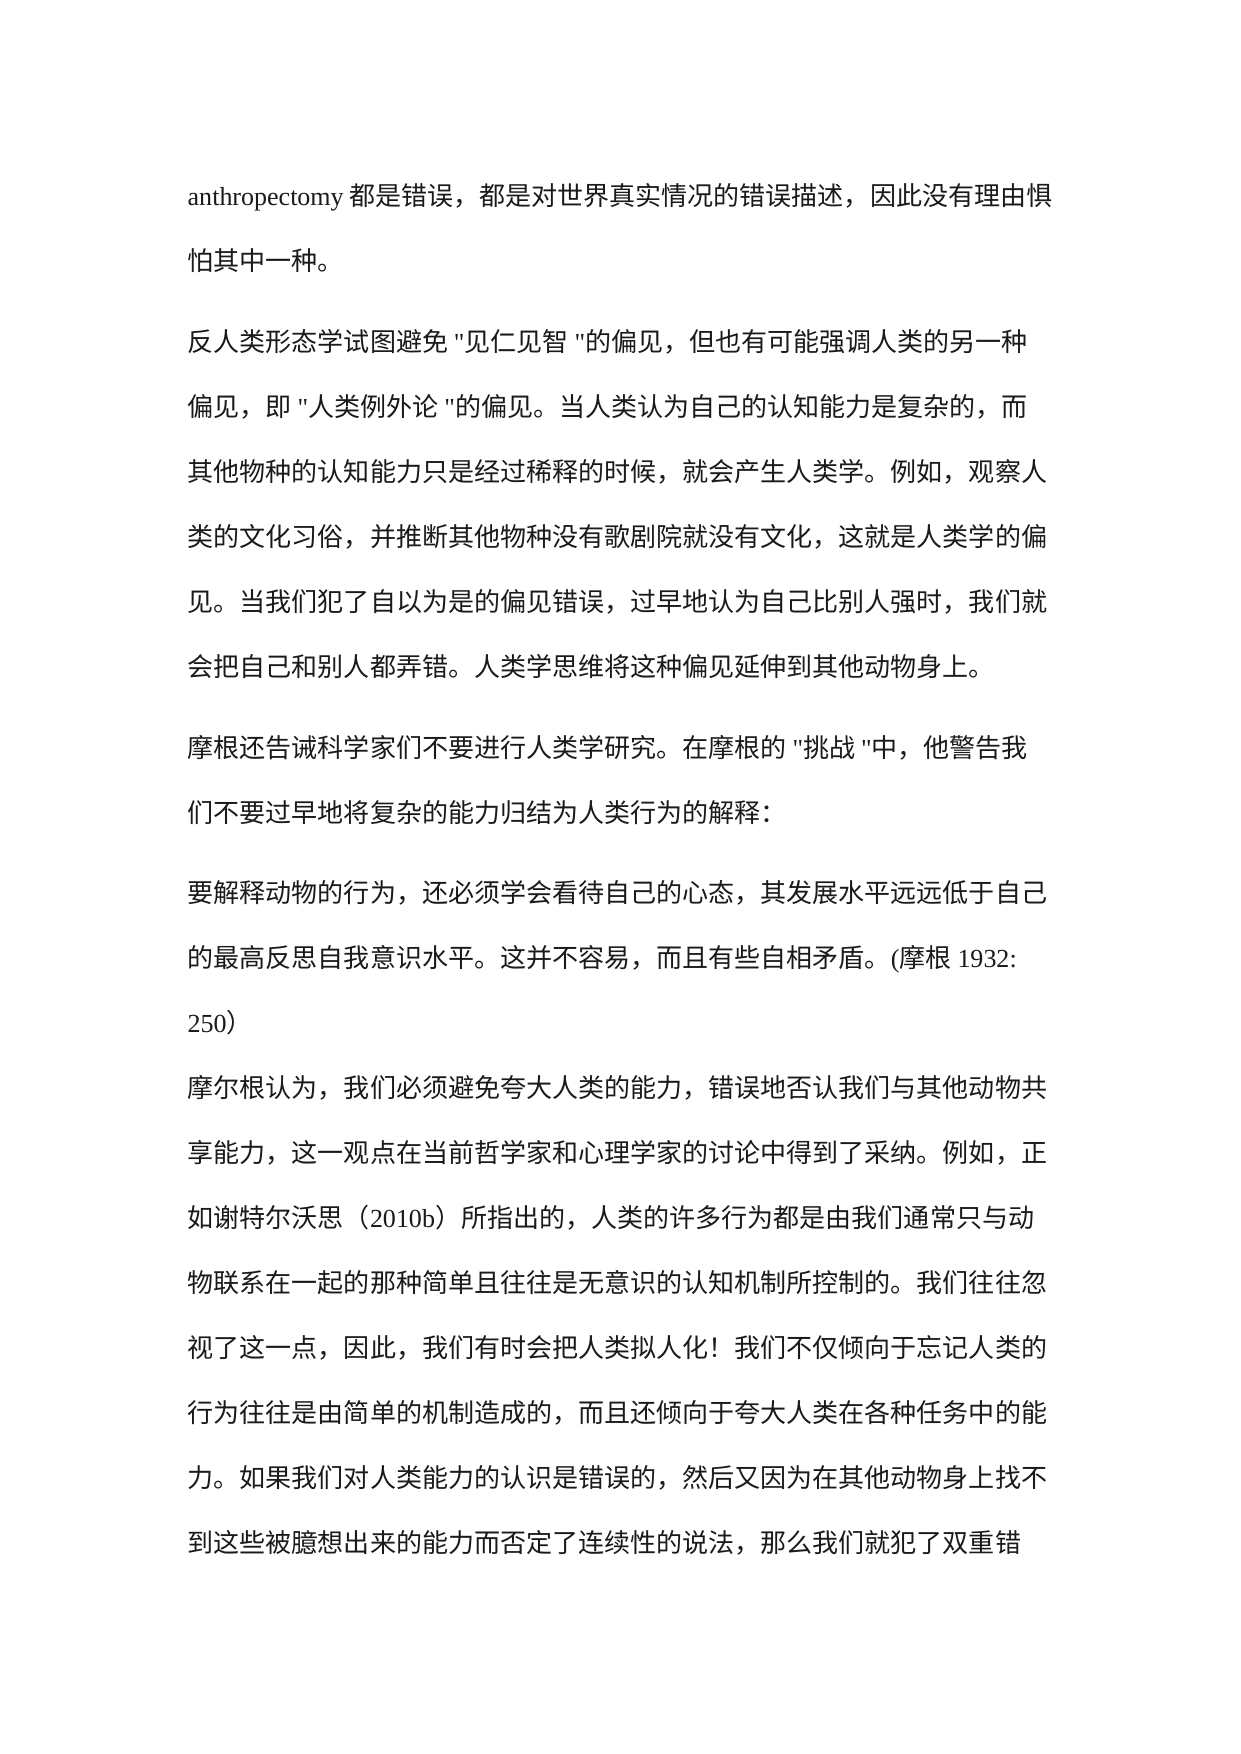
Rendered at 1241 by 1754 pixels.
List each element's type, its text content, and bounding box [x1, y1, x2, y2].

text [187, 162, 1053, 292]
text 摩根还告诫科学家们不要进行人类学研究。在摩根的 "挑战 "中，他警告我们不要过早地将复杂的能力归结为人类行为的解释： [187, 713, 1053, 843]
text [187, 1054, 1053, 1574]
text 要解释动物的行为，还必须学会看待自己的心态，其发展水平远远低于自己的最高反思自我意识水平。这并不容易，而且有些自相矛盾。(摩根 1932: 250） [187, 859, 1053, 1054]
text 反人类形态学试图避免 "见仁见智 "的偏见，但也有可能强调人类的另一种偏见，即 "人类例外论 "的偏见。当人类认为自己的认知能力是复杂的，而其他物种的认知能力只是经过稀释的时候，就会产生人类学。例如，观察人类的文化习俗，并推断其他物种没有歌剧院就没有文化，这就是人类学的偏见。当我们犯了自以为是的偏见错误，过早地认为自己比别人强时，我们就会把自己和别人都弄错。人类学思维将这种偏见延伸到其他动物身上。 [187, 308, 1053, 698]
